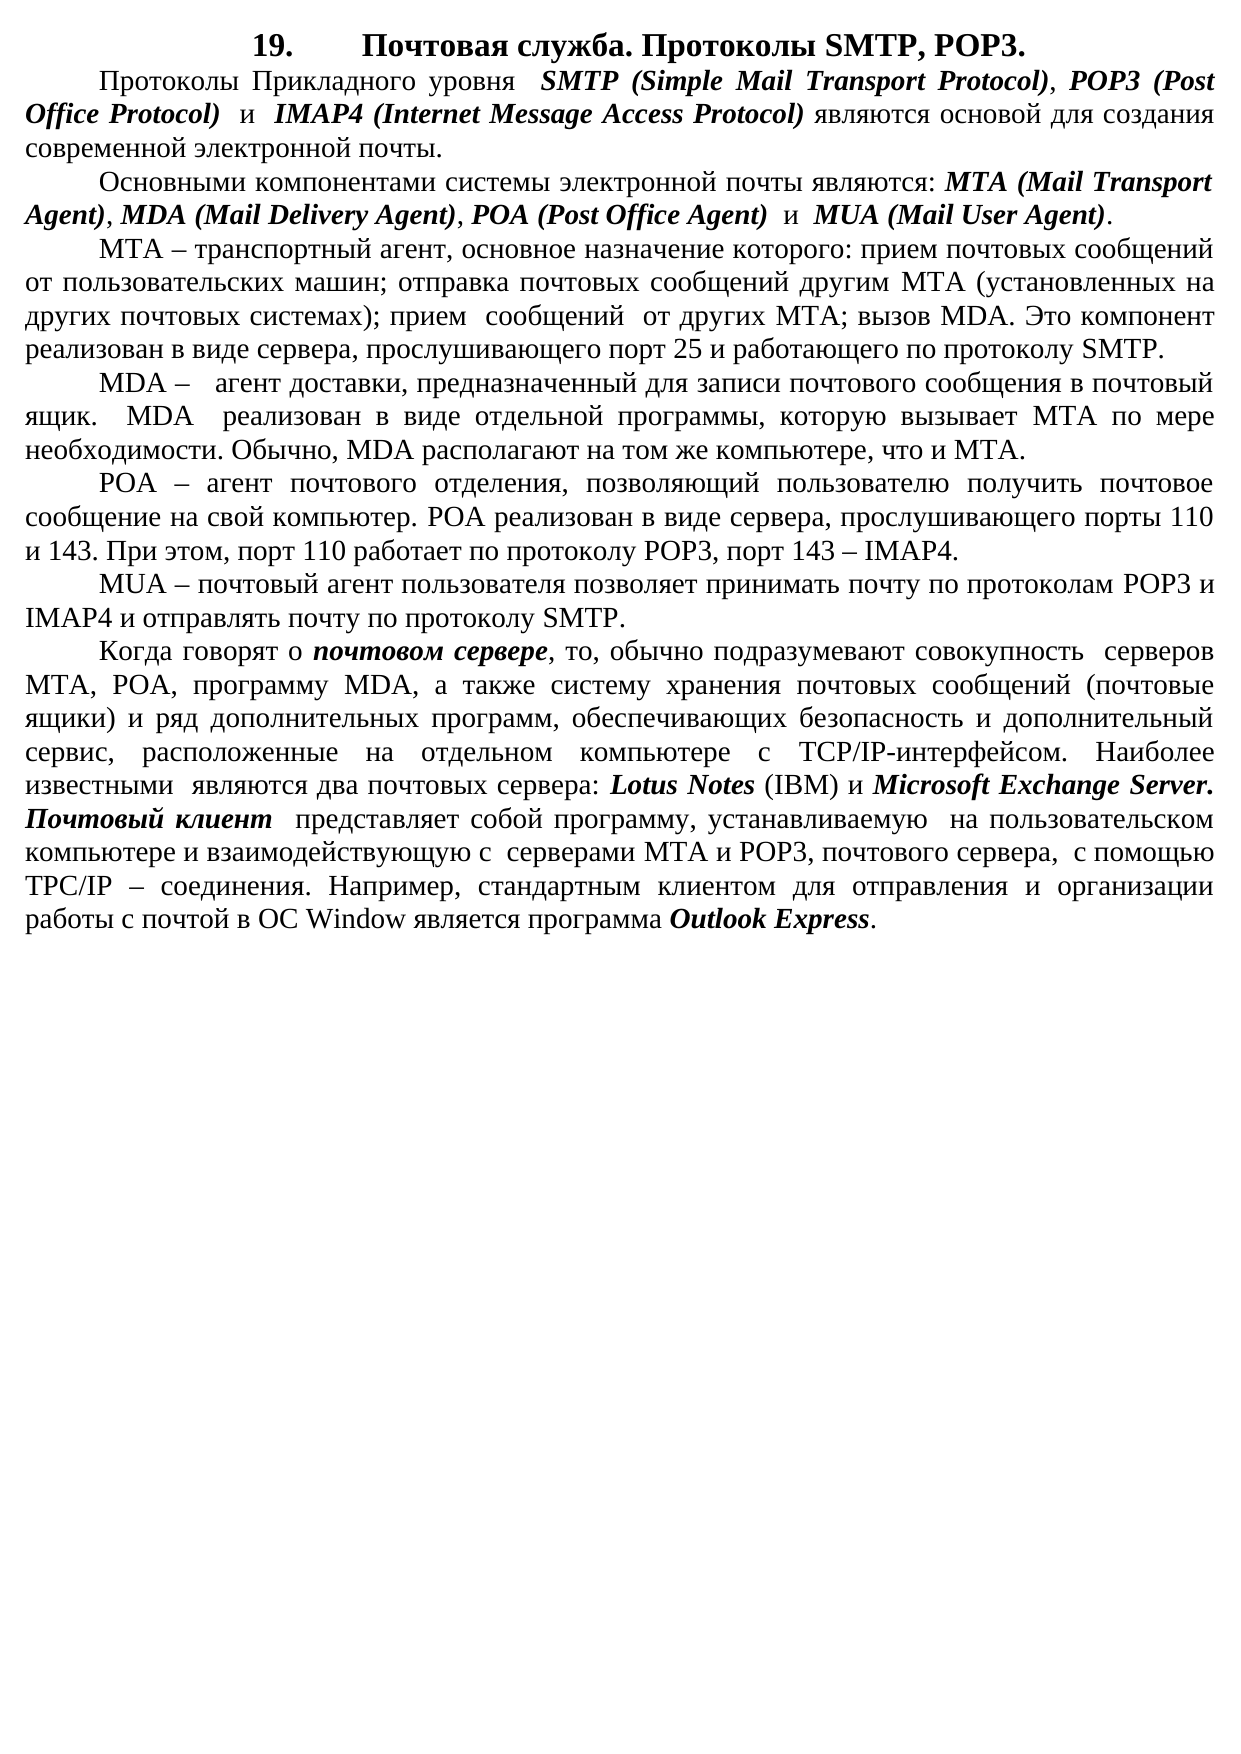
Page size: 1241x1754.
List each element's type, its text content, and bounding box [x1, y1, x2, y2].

subtitle Почтовая служба. Протоколы SMTP, POP3. [62, 25, 1215, 63]
text MUA – почтовый агент пользователя позволяет принимать почту по протоколам POP3 и IMAP4 и отправлять почту по протоколу SMTP. [25, 566, 1215, 633]
text MTA – транспортный агент, основное назначение которого: прием почтовых сообщений от пользовательских машин; отправка почтовых сообщений другим MTA (установленных на других почтовых системах); прием сообщений от других MTA; вызов MDA. Это компонент реализован в виде сервера, прослушивающего порт 25 и работающего по протоколу SMTP. [25, 231, 1215, 365]
text Когда говорят о почтовом сервере, то, обычно подразумевают совокупность серверов MTA, POA, программу MDA, а также систему хранения почтовых сообщений (почтовые ящики) и ряд дополнительных программ, обеспечивающих безопасность и дополнительный сервис, расположенные на отдельном компьютере с TCP/IP-интерфейсом. Наиболее известными являются два почтовых сервера: Lotus Notes (IBM) и Microsoft Exchange Server. Почтовый клиент представляет собой программу, устанавливаемую на пользовательском компьютере и взаимодействующую с серверами MTA и POP3, почтового сервера, с помощью TPC/IP – соединения. Например, стандартным клиентом для отправления и организации работы с почтой в OC Window является программа Outlook Express. [25, 633, 1215, 935]
text Основными компонентами системы электронной почты являются: MTA (Mail Transport Agent), MDA (Mail Delivery Agent), POA (Post Office Agent) и MUA (Mail User Agent). [25, 164, 1215, 231]
text Протоколы Прикладного уровня SMTP (Simple Mail Transport Protocol), POP3 (Post Office Protocol) и IMAP4 (Internet Message Access Protocol) являются основой для создания современной электронной почты. [25, 63, 1215, 164]
text POA – агент почтового отделения, позволяющий пользователю получить почтовое сообщение на свой компьютер. POA реализован в виде сервера, прослушивающего порты 110 и 143. При этом, порт 110 работает по протоколу POP3, порт 143 – IMAP4. [25, 466, 1215, 566]
text MDA – агент доставки, предназначенный для записи почтового сообщения в почтовый ящик. MDA реализован в виде отдельной программы, которую вызывает MTA по мере необходимости. Обычно, MDA располагают на том же компьютере, что и MTA. [25, 365, 1215, 466]
